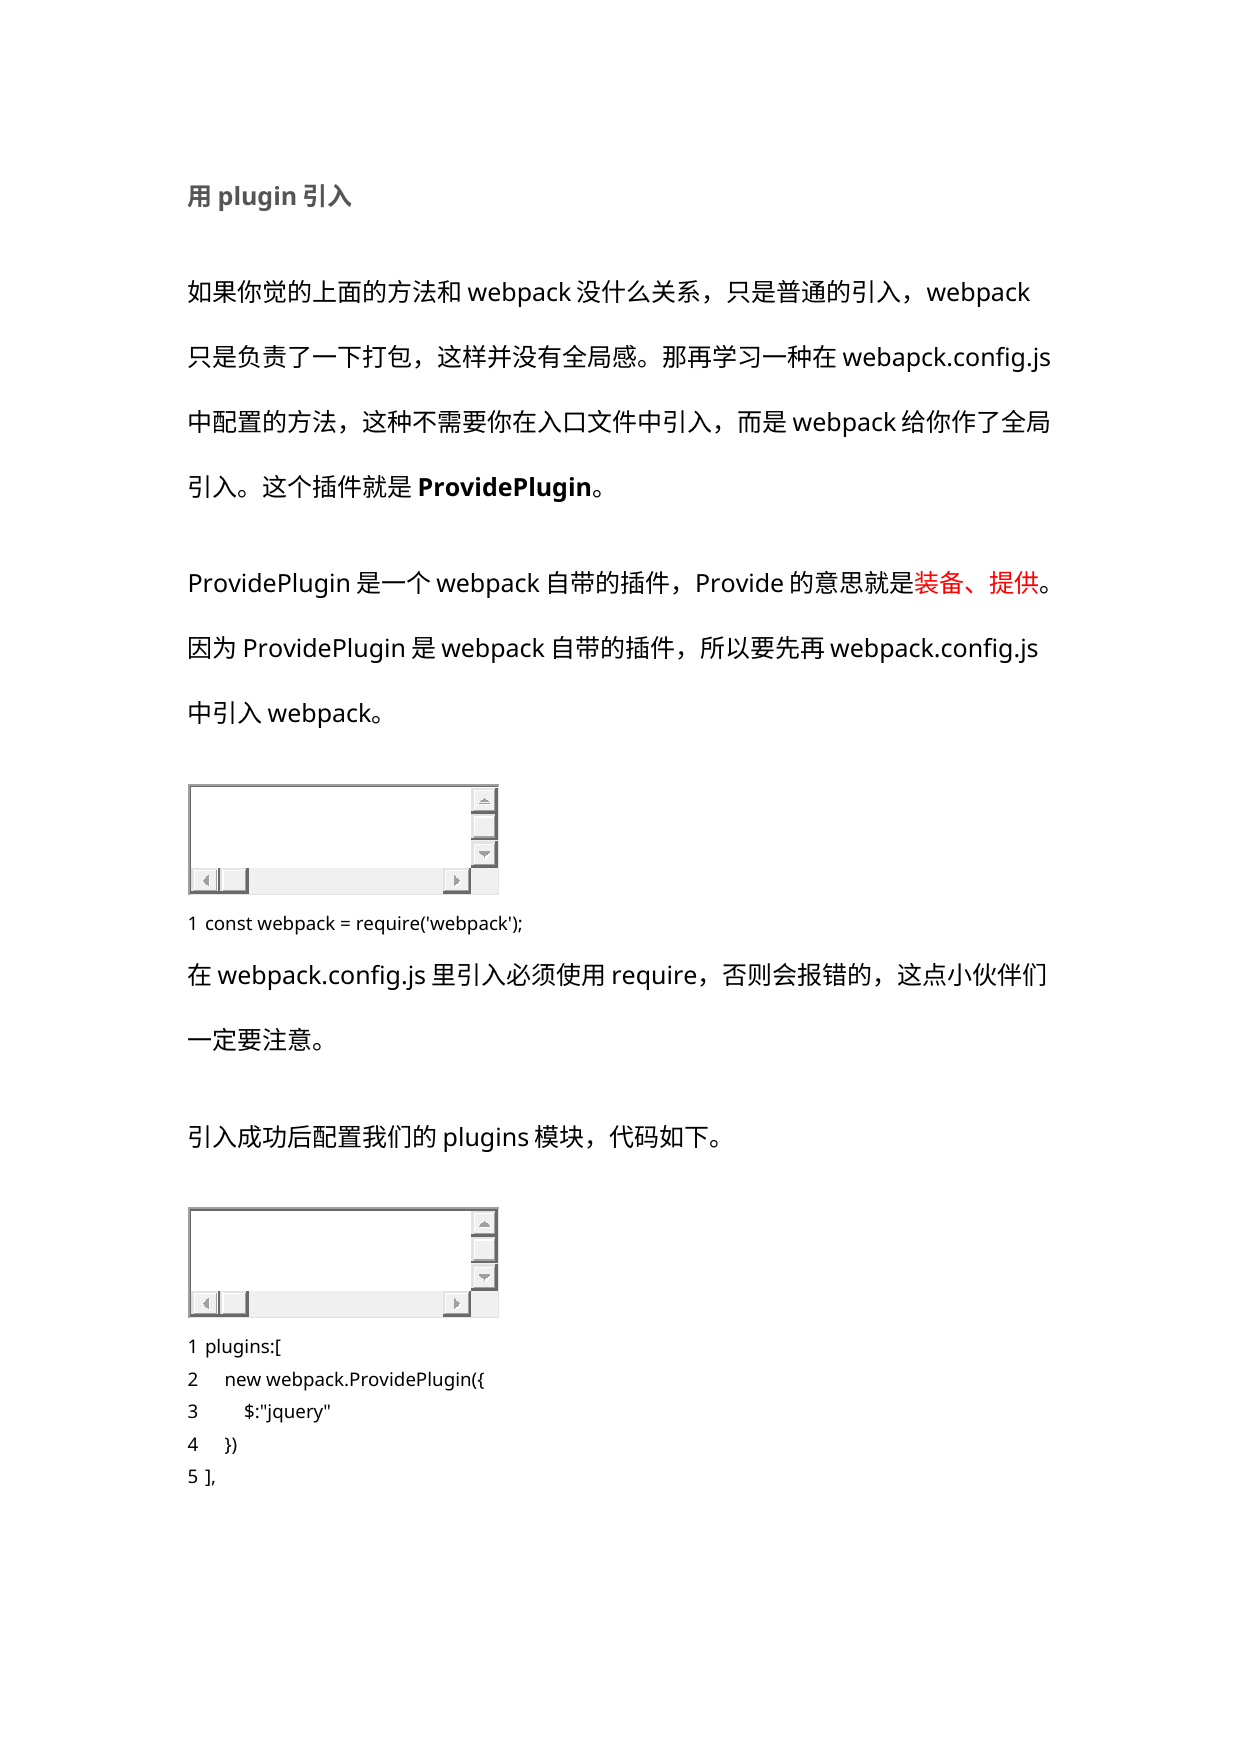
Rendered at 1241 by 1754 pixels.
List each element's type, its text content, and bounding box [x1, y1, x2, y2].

text 用plugin引入 [187, 162, 1053, 227]
table_header plugins:[ new webpack.ProvidePlugin({ $:"jquery" }) ], [203, 1329, 1061, 1494]
text 在webpack.config.js里引入必须使用require，否则会报错的，这点小伙伴们一定要注意。 [187, 941, 1053, 1071]
table_header 1 2 3 4 5 [186, 1329, 203, 1494]
table_header const webpack = require('webpack'); [203, 906, 1061, 941]
text 引入成功后配置我们的plugins模块，代码如下。 [187, 1103, 1053, 1168]
table_header 1 [186, 906, 203, 941]
text ProvidePlugin是一个webpack自带的插件，Provide的意思就是装备、提供。因为ProvidePlugin是webpack自带的插件，所以要先再webpack.config.js中引入webpack。 [187, 549, 1053, 744]
text 如果你觉的上面的方法和webpack没什么关系，只是普通的引入，webpack只是负责了一下打包，这样并没有全局感。那再学习一种在webapck.config.js中配置的方法，这种不需要你在入口文件中引入，而是webpack给你作了全局引入。这个插件就是ProvidePlugin。 [187, 258, 1053, 518]
